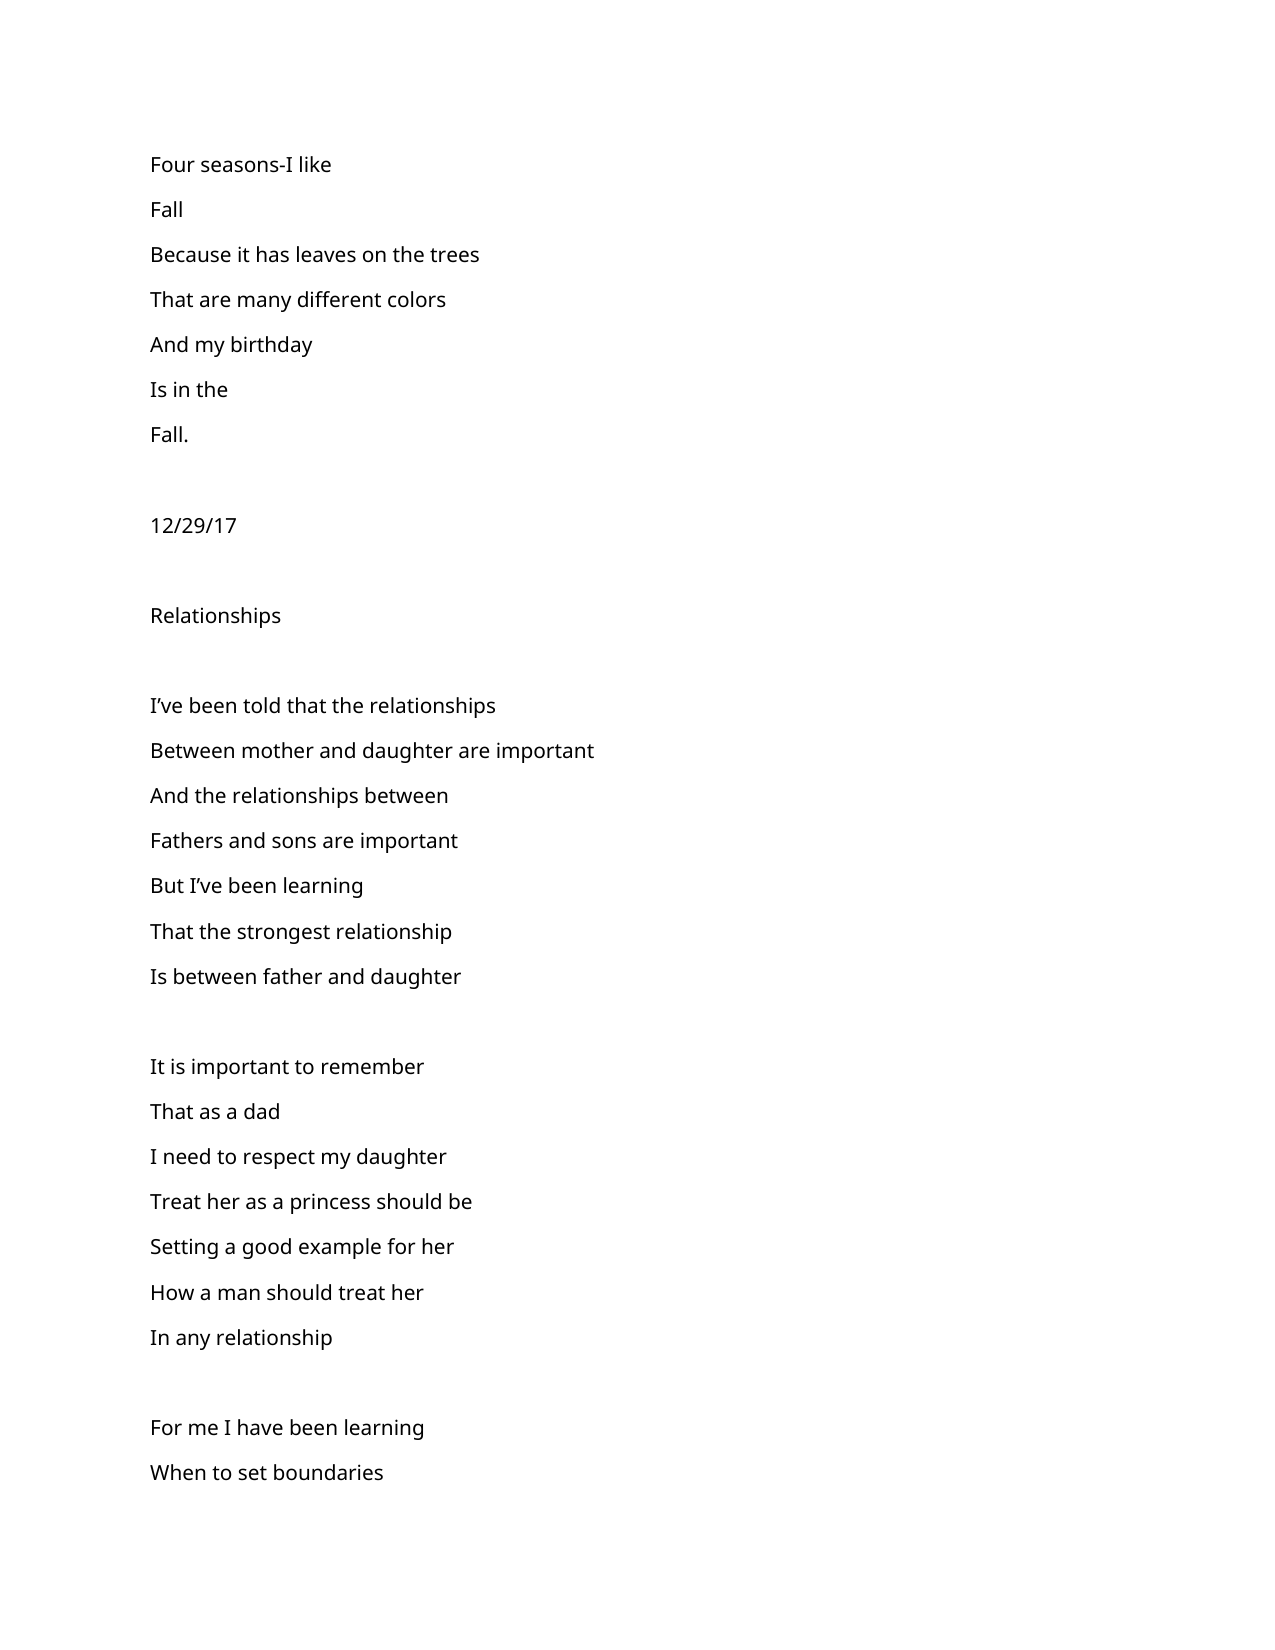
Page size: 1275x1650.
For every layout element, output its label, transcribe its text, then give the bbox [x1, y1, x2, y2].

text Fathers and sons are important [150, 827, 1125, 855]
text Between mother and daughter are important [150, 736, 1125, 765]
text I’ve been told that the relationships [150, 691, 1125, 720]
text For me I have been learning [150, 1413, 1125, 1441]
text It is important to remember [150, 1052, 1125, 1081]
text Fall. [150, 421, 1125, 449]
text Is in the [150, 376, 1125, 404]
text Because it has leaves on the trees [150, 240, 1125, 269]
text Relationships [150, 601, 1125, 629]
text That the strongest relationship [150, 917, 1125, 945]
text Fall [150, 195, 1125, 223]
text Four seasons-I like [150, 150, 1125, 178]
text How a man should treat her [150, 1278, 1125, 1306]
text Setting a good example for her [150, 1232, 1125, 1261]
text Is between father and daughter [150, 962, 1125, 990]
text And the relationships between [150, 781, 1125, 810]
text And my birthday [150, 330, 1125, 359]
text That are many different colors [150, 285, 1125, 314]
text But I’ve been learning [150, 872, 1125, 900]
text Treat her as a princess should be [150, 1187, 1125, 1216]
text I need to respect my daughter [150, 1142, 1125, 1171]
text When to set boundaries [150, 1458, 1125, 1486]
text That as a dad [150, 1097, 1125, 1126]
text In any relationship [150, 1323, 1125, 1351]
text 12/29/17 [150, 511, 1125, 539]
